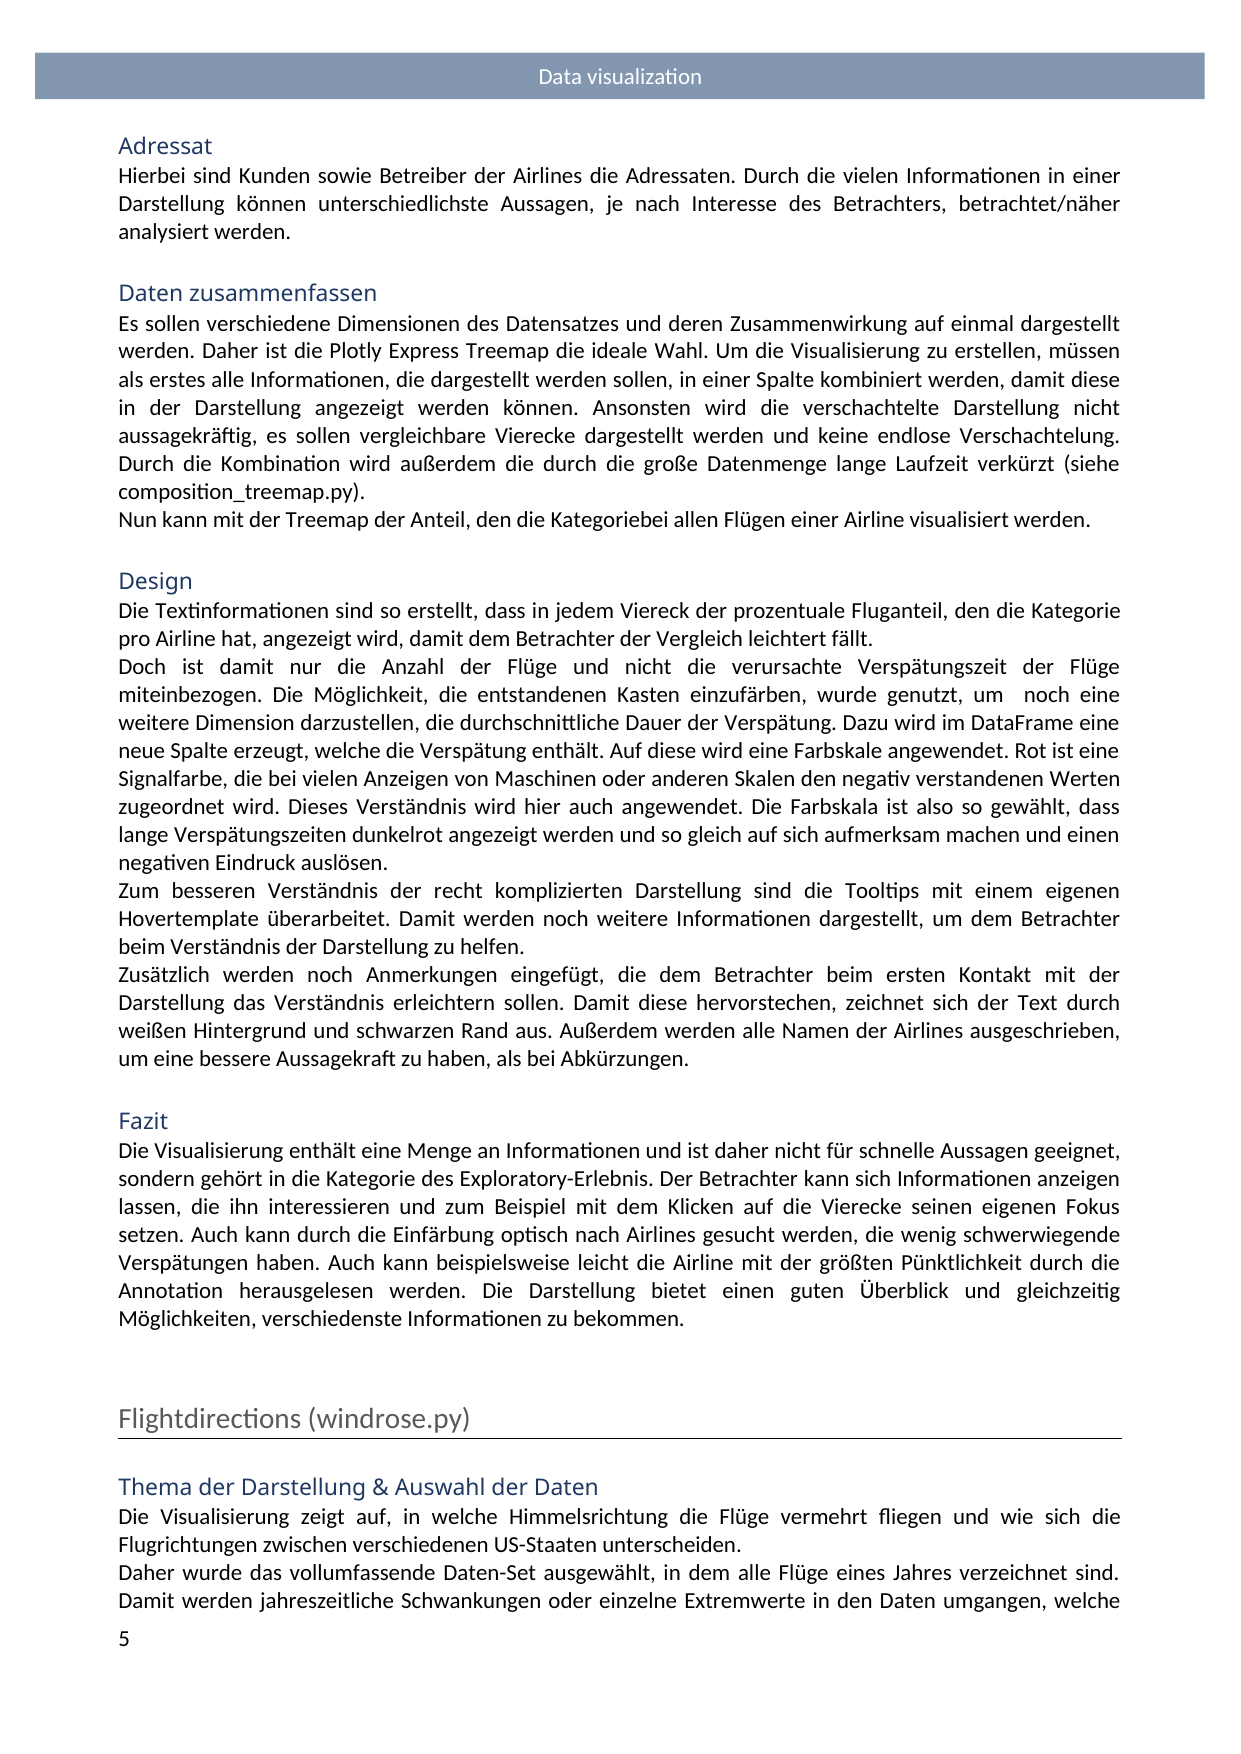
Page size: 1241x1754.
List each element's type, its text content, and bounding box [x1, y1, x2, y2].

text Zusätzlich werden noch Anmerkungen eingefügt, die dem Betrachter beim ersten Kontakt mit der Darstellung das Verständnis erleichtern sollen. Damit diese hervorstechen, zeichnet sich der Text durch weißen Hintergrund und schwarzen Rand aus. Außerdem werden alle Namen der Airlines ausgeschrieben, um eine bessere Aussagekraft zu haben, als bei Abkürzungen. [118, 961, 1122, 1073]
text Zum besseren Verständnis der recht komplizierten Darstellung sind die Tooltips mit einem eigenen Hovertemplate überarbeitet. Damit werden noch weitere Informationen dargestellt, um dem Betrachter beim Verständnis der Darstellung zu helfen. [118, 876, 1122, 961]
subtitle Fazit [118, 1105, 1122, 1136]
text Es sollen verschiedene Dimensionen des Datensatzes und deren Zusammenwirkung auf einmal dargestellt werden. Daher ist die Plotly Express Treemap die ideale Wahl. Um die Visualisierung zu erstellen, müssen als erstes alle Informationen, die dargestellt werden sollen, in einer Spalte kombiniert werden, damit diese in der Darstellung angezeigt werden können. Ansonsten wird die verschachtelte Darstellung nicht aussagekräftig, es sollen vergleichbare Vierecke dargestellt werden und keine endlose Verschachtelung. Durch die Kombination wird außerdem die durch die große Datenmenge lange Laufzeit verkürzt (siehe composition_treemap.py). [118, 309, 1122, 505]
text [118, 1558, 1122, 1614]
text Die Textinformationen sind so erstellt, dass in jedem Viereck der prozentuale Fluganteil, den die Kategorie pro Airline hat, angezeigt wird, damit dem Betrachter der Vergleich leichtert fällt. [118, 596, 1122, 652]
text Nun kann mit der Treemap der Anteil, den die Kategoriebei allen Flügen einer Airline visualisiert werden. [118, 505, 1122, 533]
subtitle Daten zusammenfassen [118, 277, 1122, 309]
subtitle Adressat [118, 130, 1122, 161]
text Hierbei sind Kunden sowie Betreiber der Airlines die Adressaten. Durch die vielen Informationen in einer Darstellung können unterschiedlichste Aussagen, je nach Interesse des Betrachters, betrachtet/näher analysiert werden. [118, 161, 1122, 245]
subtitle Thema der Darstellung & Auswahl der Daten [118, 1471, 1122, 1502]
subtitle Design [118, 565, 1122, 596]
subtitle Flightdirections (windrose.py) [118, 1400, 1122, 1438]
text Die Visualisierung zeigt auf, in welche Himmelsrichtung die Flüge vermehrt fliegen und wie sich die Flugrichtungen zwischen verschiedenen US-Staaten unterscheiden. [118, 1502, 1122, 1558]
text Die Visualisierung enthält eine Menge an Informationen und ist daher nicht für schnelle Aussagen geeignet, sondern gehört in die Kategorie des Exploratory-Erlebnis. Der Betrachter kann sich Informationen anzeigen lassen, die ihn interessieren und zum Beispiel mit dem Klicken auf die Vierecke seinen eigenen Fokus setzen. Auch kann durch die Einfärbung optisch nach Airlines gesucht werden, die wenig schwerwiegende Verspätungen haben. Auch kann beispielsweise leicht die Airline mit der größten Pünktlichkeit durch die Annotation herausgelesen werden. Die Darstellung bietet einen guten Überblick und gleichzeitig Möglichkeiten, verschiedenste Informationen zu bekommen. [118, 1136, 1122, 1332]
text Doch ist damit nur die Anzahl der Flüge und nicht die verursachte Verspätungszeit der Flüge miteinbezogen. Die Möglichkeit, die entstandenen Kasten einzufärben, wurde genutzt, um noch eine weitere Dimension darzustellen, die durchschnittliche Dauer der Verspätung. Dazu wird im DataFrame eine neue Spalte erzeugt, welche die Verspätung enthält. Auf diese wird eine Farbskale angewendet. Rot ist eine Signalfarbe, die bei vielen Anzeigen von Maschinen oder anderen Skalen den negativ verstandenen Werten zugeordnet wird. Dieses Verständnis wird hier auch angewendet. Die Farbskala ist also so gewählt, dass lange Verspätungszeiten dunkelrot angezeigt werden und so gleich auf sich aufmerksam machen und einen negativen Eindruck auslösen. [118, 652, 1122, 876]
